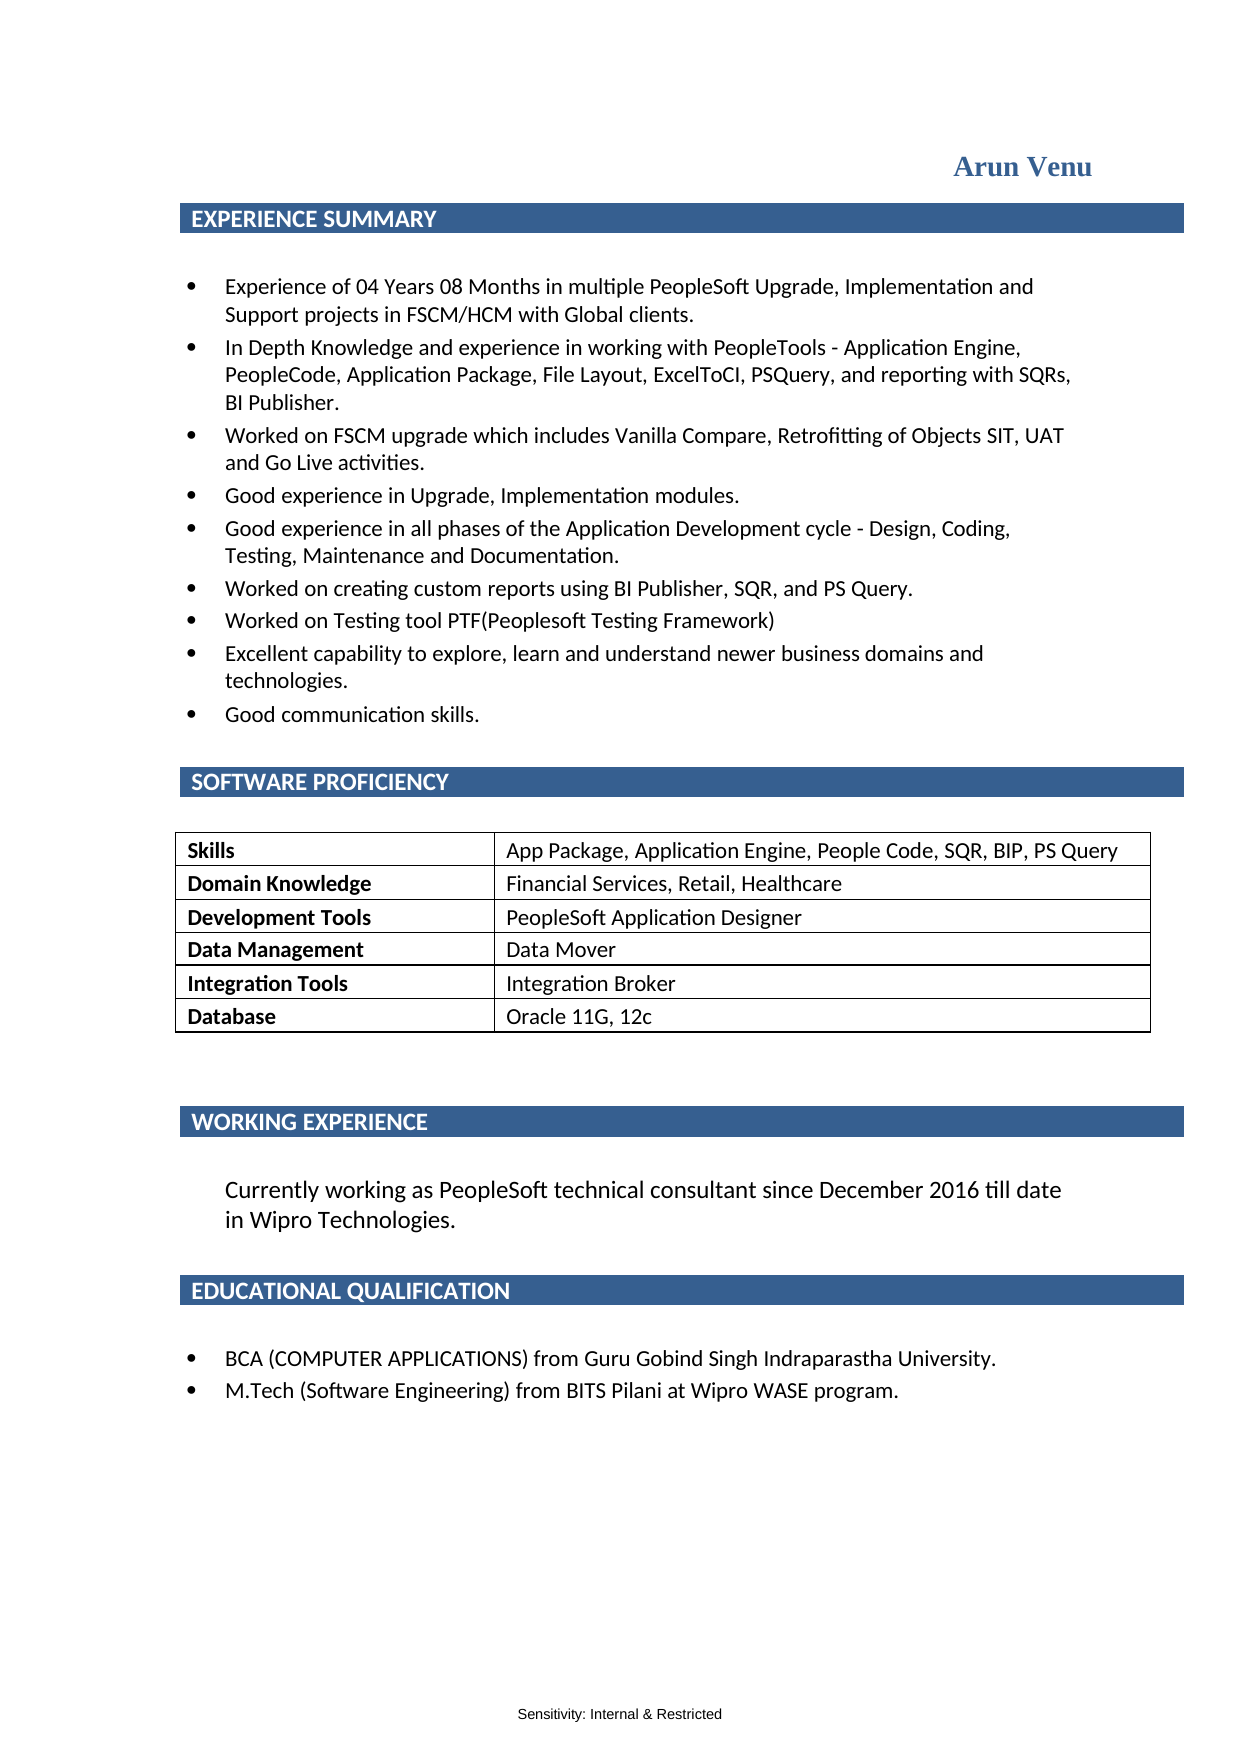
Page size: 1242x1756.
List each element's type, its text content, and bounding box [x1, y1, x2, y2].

list Good experience in all phases of the Application Development cycle - Design, Coding, Testing, Maintenance and Documentation. [187, 514, 1018, 570]
table_cell Financial Services, Retail, Healthcare [495, 866, 1150, 898]
list Excellent capability to explore, learn and understand newer business domains and technologies. [187, 639, 990, 694]
table_cell Oracle 11G, 12c [495, 999, 1150, 1031]
text Currently working as PeopleSoft technical consultant since December 2016 till date in Wipro Technologies. [225, 1175, 1075, 1235]
table_cell Data Management [176, 933, 494, 964]
table_cell Database [176, 999, 494, 1031]
list Worked on creating custom reports using BI Publisher, SQR, and PS Query. [187, 574, 1179, 602]
list Worked on Testing tool PTF(Peoplesoft Testing Framework) [187, 606, 1179, 634]
table_cell Data Mover [495, 933, 1150, 964]
text Arun Venu [150, 149, 1093, 183]
table_cell Domain Knowledge [176, 866, 494, 898]
list Good communication skills. [187, 700, 1179, 728]
table_cell Development Tools [176, 900, 494, 932]
table_header Skills [176, 833, 494, 865]
list M.Tech (Software Engineering) from BITS Pilani at Wipro WASE program. [187, 1376, 1179, 1404]
table_header App Package, Application Engine, People Code, SQR, BIP, PS Query [495, 833, 1150, 865]
table_cell Integration Broker [495, 966, 1150, 998]
list Worked on FSCM upgrade which includes Vanilla Compare, Retrofitting of Objects SIT, UAT and Go Live activities. [187, 421, 1072, 476]
table_cell Integration Tools [176, 966, 494, 998]
list Experience of 04 Years 08 Months in multiple PeopleSoft Upgrade, Implementation and Support projects in FSCM/HCM with Global clients. [187, 272, 1041, 328]
list In Depth Knowledge and experience in working with PeopleTools - Application Engine, PeopleCode, Application Package, File Layout, ExcelToCI, PSQuery, and reporting with SQRs, BI Publisher. [187, 333, 1075, 416]
list Good experience in Upgrade, Implementation modules. [187, 482, 1179, 509]
table_cell PeopleSoft Application Designer [495, 900, 1150, 932]
list BCA (COMPUTER APPLICATIONS) from Guru Gobind Singh Indraparastha University. [187, 1344, 1179, 1372]
